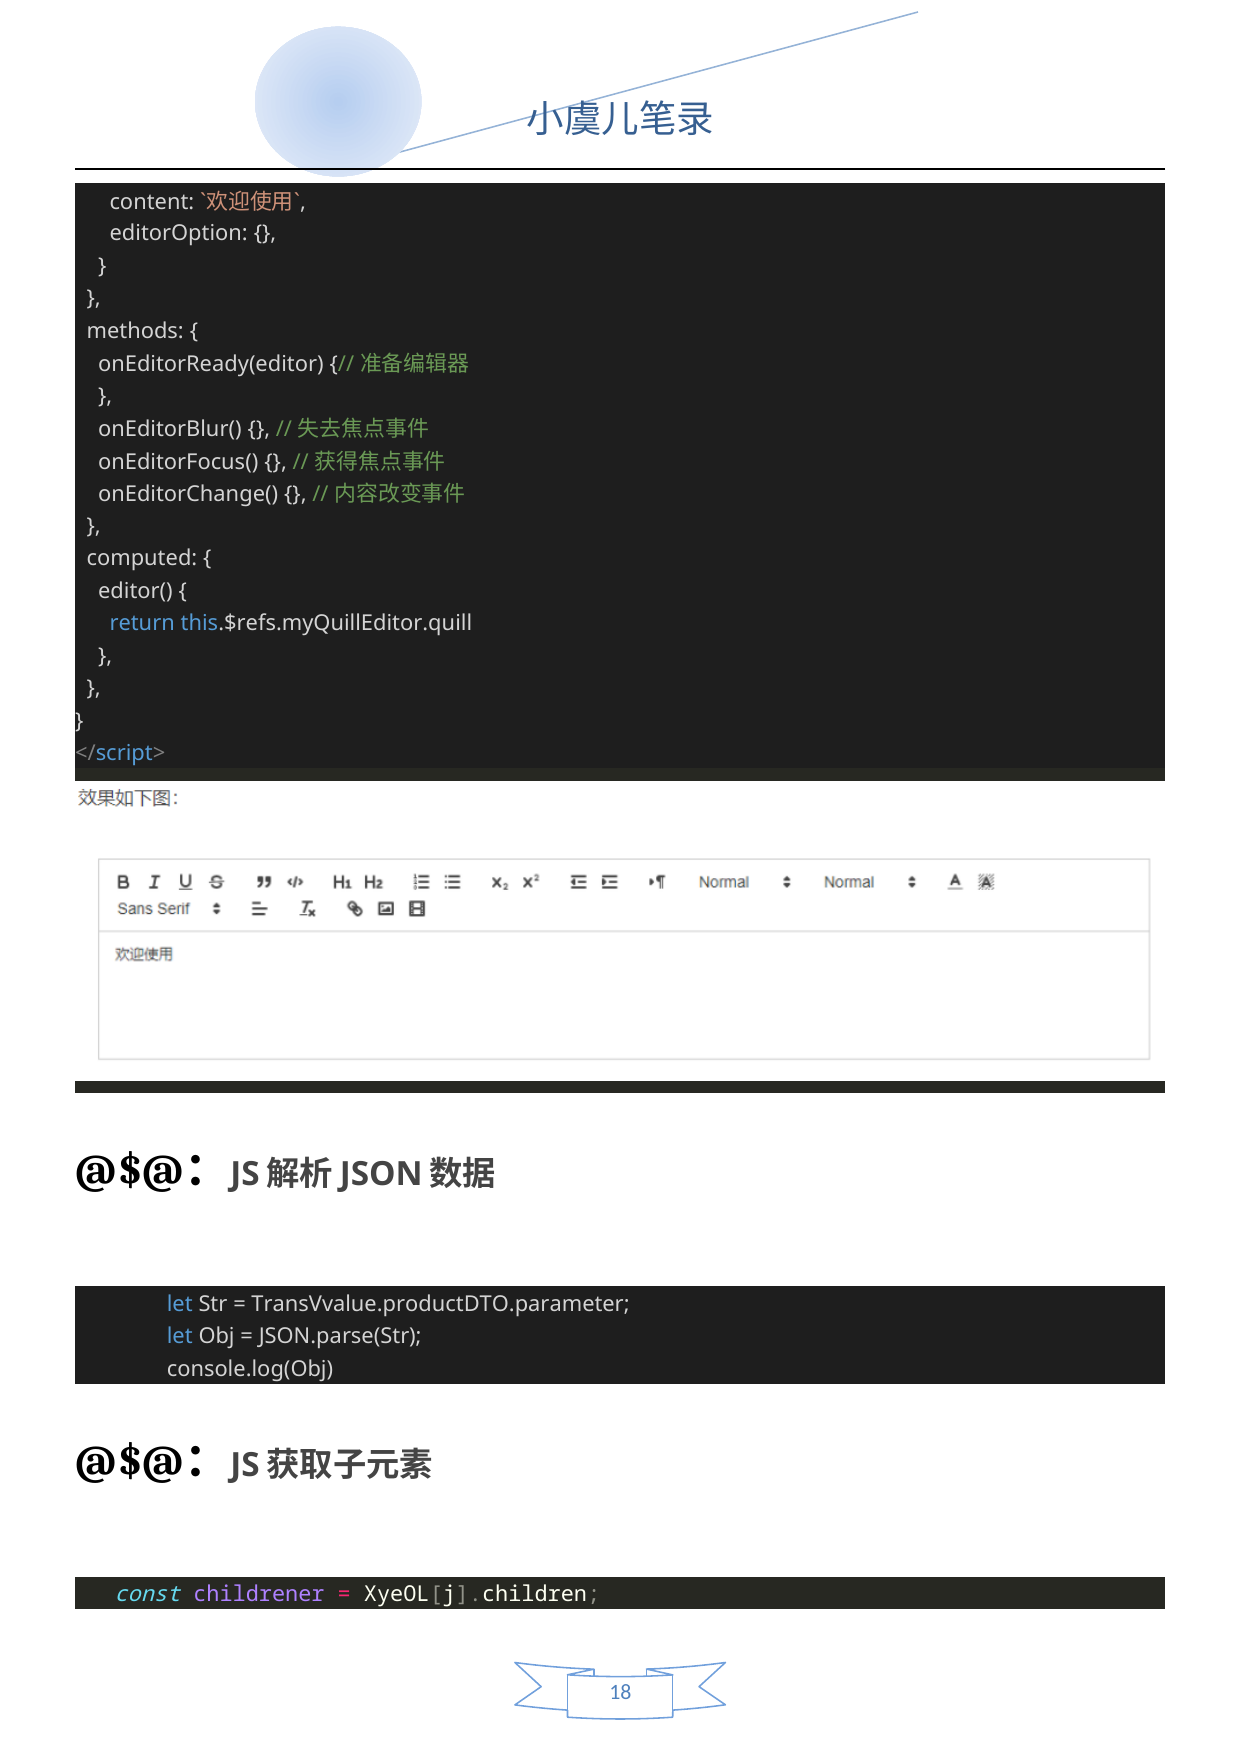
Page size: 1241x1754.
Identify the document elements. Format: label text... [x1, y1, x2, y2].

subtitle @$@：JS解析JSON数据 [75, 1117, 1165, 1214]
text editorOption: {}, [75, 216, 1165, 248]
text onEditorReady(editor) {// 准备编辑器 [75, 346, 1165, 378]
subtitle @$@：JS获取子元素 [75, 1407, 1165, 1505]
text </script> [75, 736, 1165, 768]
text onEditorBlur() {}, // 失去焦点事件 [75, 411, 1165, 443]
text } [75, 703, 1165, 736]
text }, [75, 281, 1165, 313]
text methods: { [75, 313, 1165, 346]
picture [75, 781, 1166, 1081]
text onEditorFocus() {}, // 获得焦点事件 [75, 443, 1165, 476]
text content: `欢迎使用`, [75, 183, 1165, 216]
text let Obj = JSON.parse(Str); [75, 1319, 1165, 1351]
text }, [75, 638, 1165, 671]
text } [75, 248, 1165, 281]
text }, [75, 378, 1165, 411]
text let Str = TransVvalue.productDTO.parameter; [75, 1286, 1165, 1319]
text computed: { [75, 541, 1165, 573]
text onEditorChange() {}, // 内容改变事件 [75, 476, 1165, 508]
text return this.$refs.myQuillEditor.quill [75, 606, 1165, 638]
text console.log(Obj) [75, 1351, 1165, 1384]
text const childrener = XyeOL[j].children; [75, 1577, 1165, 1609]
text editor() { [75, 573, 1165, 606]
text }, [75, 671, 1165, 703]
text }, [75, 508, 1165, 541]
